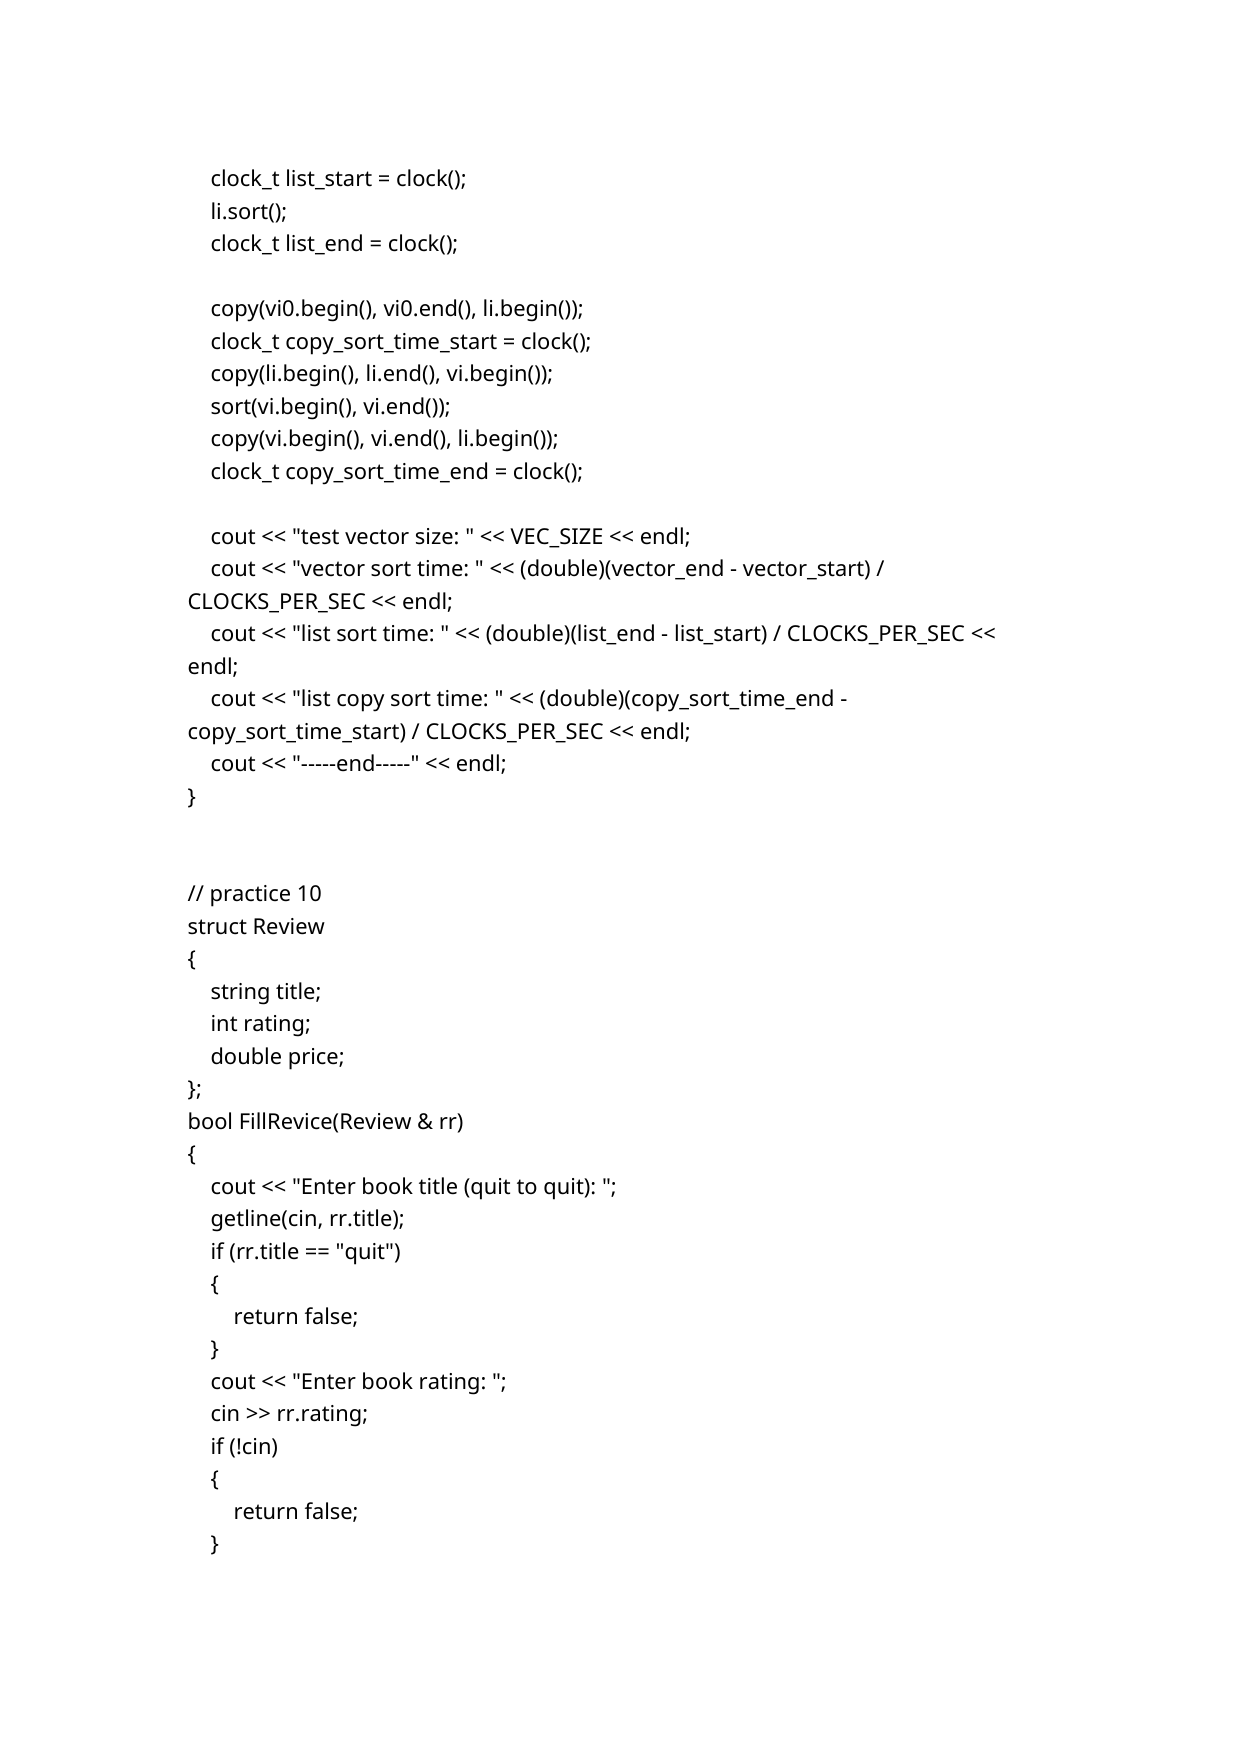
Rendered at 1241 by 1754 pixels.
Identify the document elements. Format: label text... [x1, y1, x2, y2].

text copy(li.begin(), li.end(), vi.begin()); [187, 357, 1053, 389]
text cout << "test vector size: " << VEC_SIZE << endl; [187, 519, 1053, 552]
text getline(cin, rr.title); [187, 1202, 1053, 1234]
text } [187, 1332, 1053, 1364]
text if (!cin) [187, 1429, 1053, 1462]
text { [187, 1462, 1053, 1494]
text }; [187, 1072, 1053, 1104]
text cout << "Enter book rating: "; [187, 1364, 1053, 1397]
text return false; [187, 1299, 1053, 1332]
text clock_t list_end = clock(); [187, 227, 1053, 259]
text if (rr.title == "quit") [187, 1234, 1053, 1267]
text li.sort(); [187, 194, 1053, 227]
text cout << "vector sort time: " << (double)(vector_end - vector_start) / CLOCKS_PER_SEC << endl; [187, 552, 1053, 617]
text } [187, 1527, 1053, 1559]
text } [187, 779, 1053, 812]
text cout << "list sort time: " << (double)(list_end - list_start) / CLOCKS_PER_SEC << endl; [187, 617, 1053, 682]
text cout << "-----end-----" << endl; [187, 747, 1053, 779]
text { [187, 1137, 1053, 1169]
text double price; [187, 1039, 1053, 1072]
text sort(vi.begin(), vi.end()); [187, 389, 1053, 422]
text clock_t list_start = clock(); [187, 162, 1053, 194]
text clock_t copy_sort_time_end = clock(); [187, 454, 1053, 487]
text int rating; [187, 1007, 1053, 1039]
text copy(vi.begin(), vi.end(), li.begin()); [187, 422, 1053, 454]
text cout << "Enter book title (quit to quit): "; [187, 1169, 1053, 1202]
text copy(vi0.begin(), vi0.end(), li.begin()); [187, 292, 1053, 324]
text clock_t copy_sort_time_start = clock(); [187, 324, 1053, 357]
text // practice 10 [187, 877, 1053, 909]
text return false; [187, 1494, 1053, 1527]
text cin >> rr.rating; [187, 1397, 1053, 1429]
text struct Review [187, 909, 1053, 942]
text { [187, 942, 1053, 974]
text cout << "list copy sort time: " << (double)(copy_sort_time_end - copy_sort_time_start) / CLOCKS_PER_SEC << endl; [187, 682, 1053, 747]
text bool FillRevice(Review & rr) [187, 1104, 1053, 1137]
text string title; [187, 974, 1053, 1007]
text { [187, 1267, 1053, 1299]
